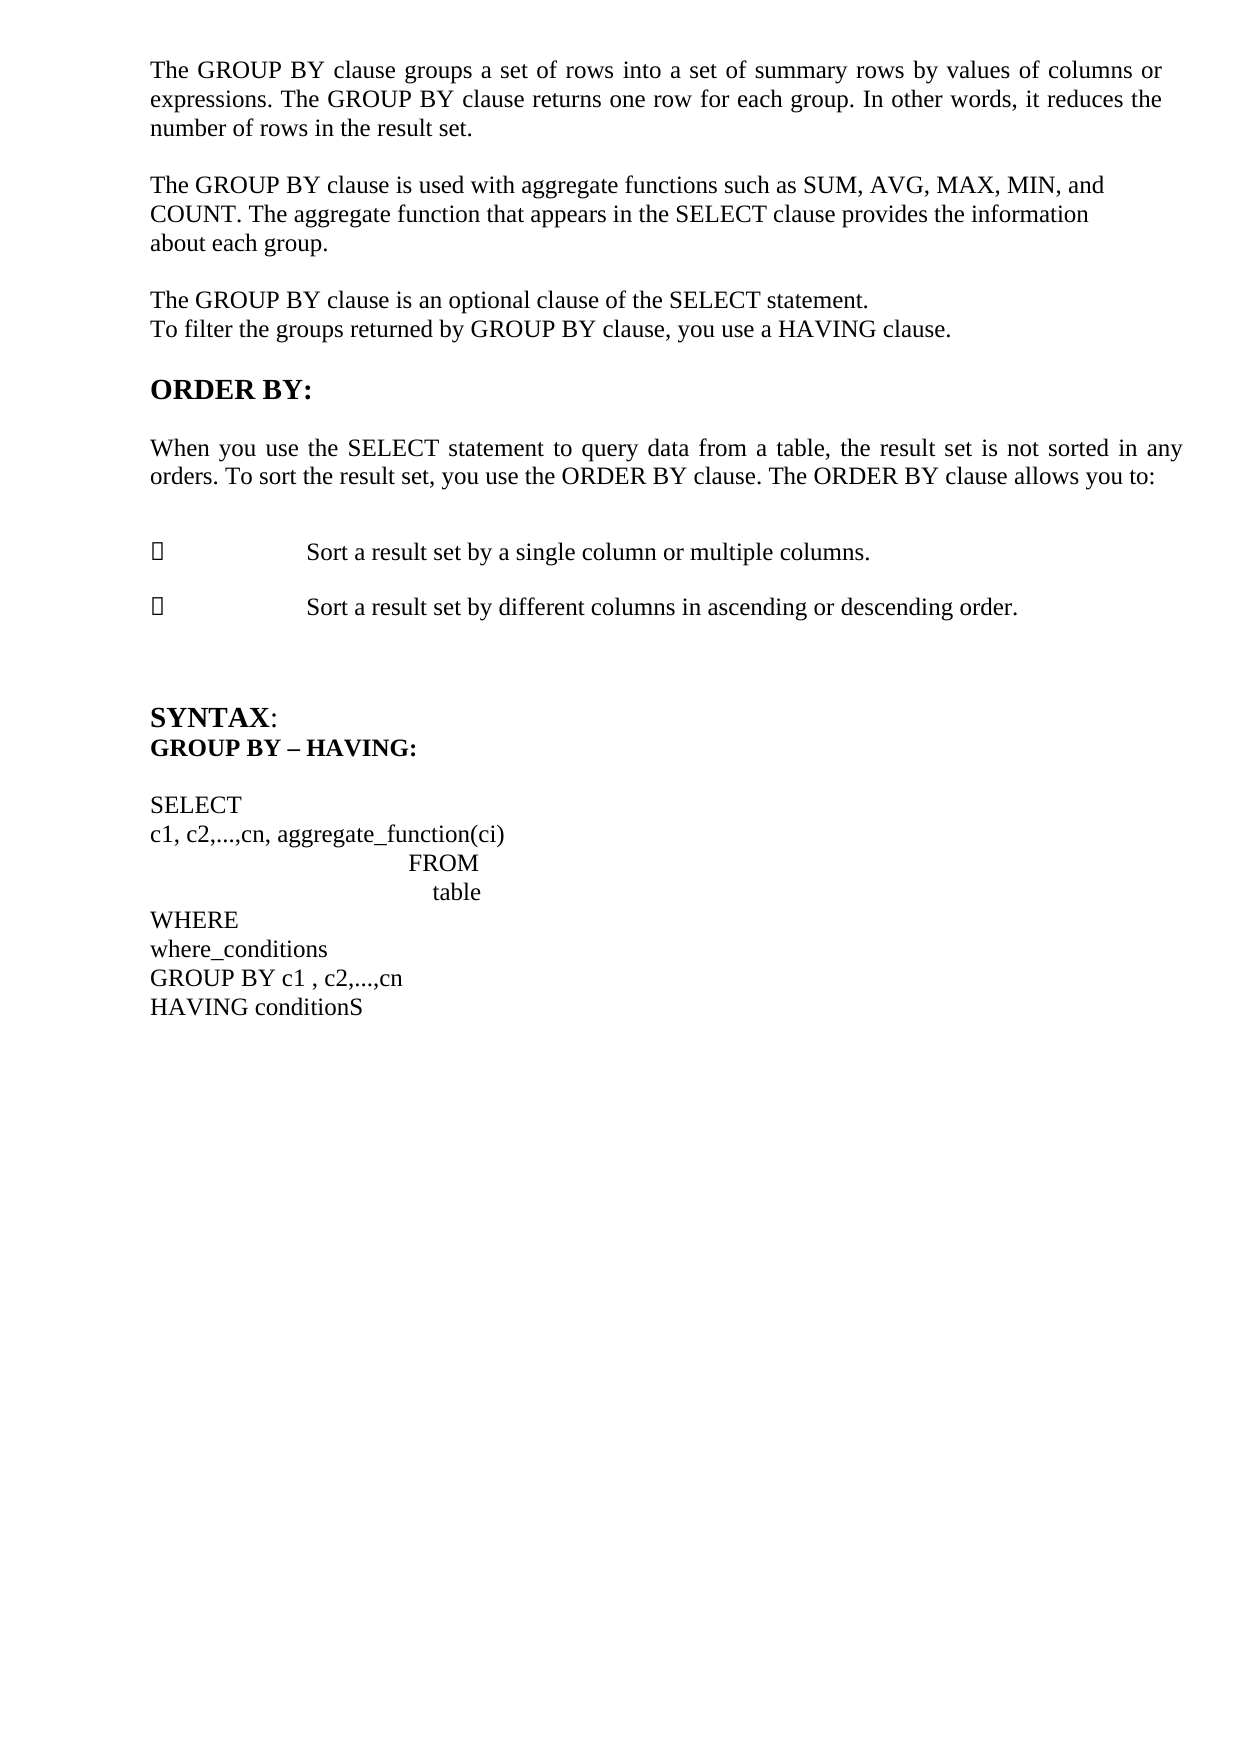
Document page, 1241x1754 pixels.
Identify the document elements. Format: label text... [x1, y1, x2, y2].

text table [150, 877, 481, 905]
text SYNTAX: [150, 700, 1191, 733]
text ORDER BY: [150, 372, 1191, 405]
text The GROUP BY clause is an optional clause of the SELECT statement. [150, 286, 1191, 314]
text c1, c2,...,cn, aggregate_function(ci) [150, 819, 1191, 848]
text GROUP BY – HAVING: [150, 733, 1191, 762]
list Sort a result set by a single column or multiple columns. [150, 523, 1191, 574]
text The GROUP BY clause is used with aggregate functions such as SUM, AVG, MAX, MIN, and COUNT. The aggregate function that appears in the SELECT clause provides the information about each group. [150, 171, 1108, 257]
text GROUP BY c1 , c2,...,cn [150, 963, 1191, 992]
text FROM [150, 848, 479, 877]
text To filter the groups returned by GROUP BY clause, you use a HAVING clause. [150, 314, 1191, 343]
text WHERE [150, 905, 1191, 934]
text HAVING conditionS [150, 992, 1191, 1020]
text SELECT [150, 790, 1191, 819]
list Sort a result set by different columns in ascending or descending order. [150, 574, 1191, 625]
text The GROUP BY clause groups a set of rows into a set of summary rows by values of columns or expressions. The GROUP BY clause returns one row for each group. In other words, it reduces the number of rows in the result set. [150, 56, 1164, 142]
text where_conditions [150, 934, 1191, 963]
text When you use the SELECT statement to query data from a table, the result set is not sorted in any orders. To sort the result set, you use the ORDER BY clause. The ORDER BY clause allows you to: [150, 435, 1185, 490]
